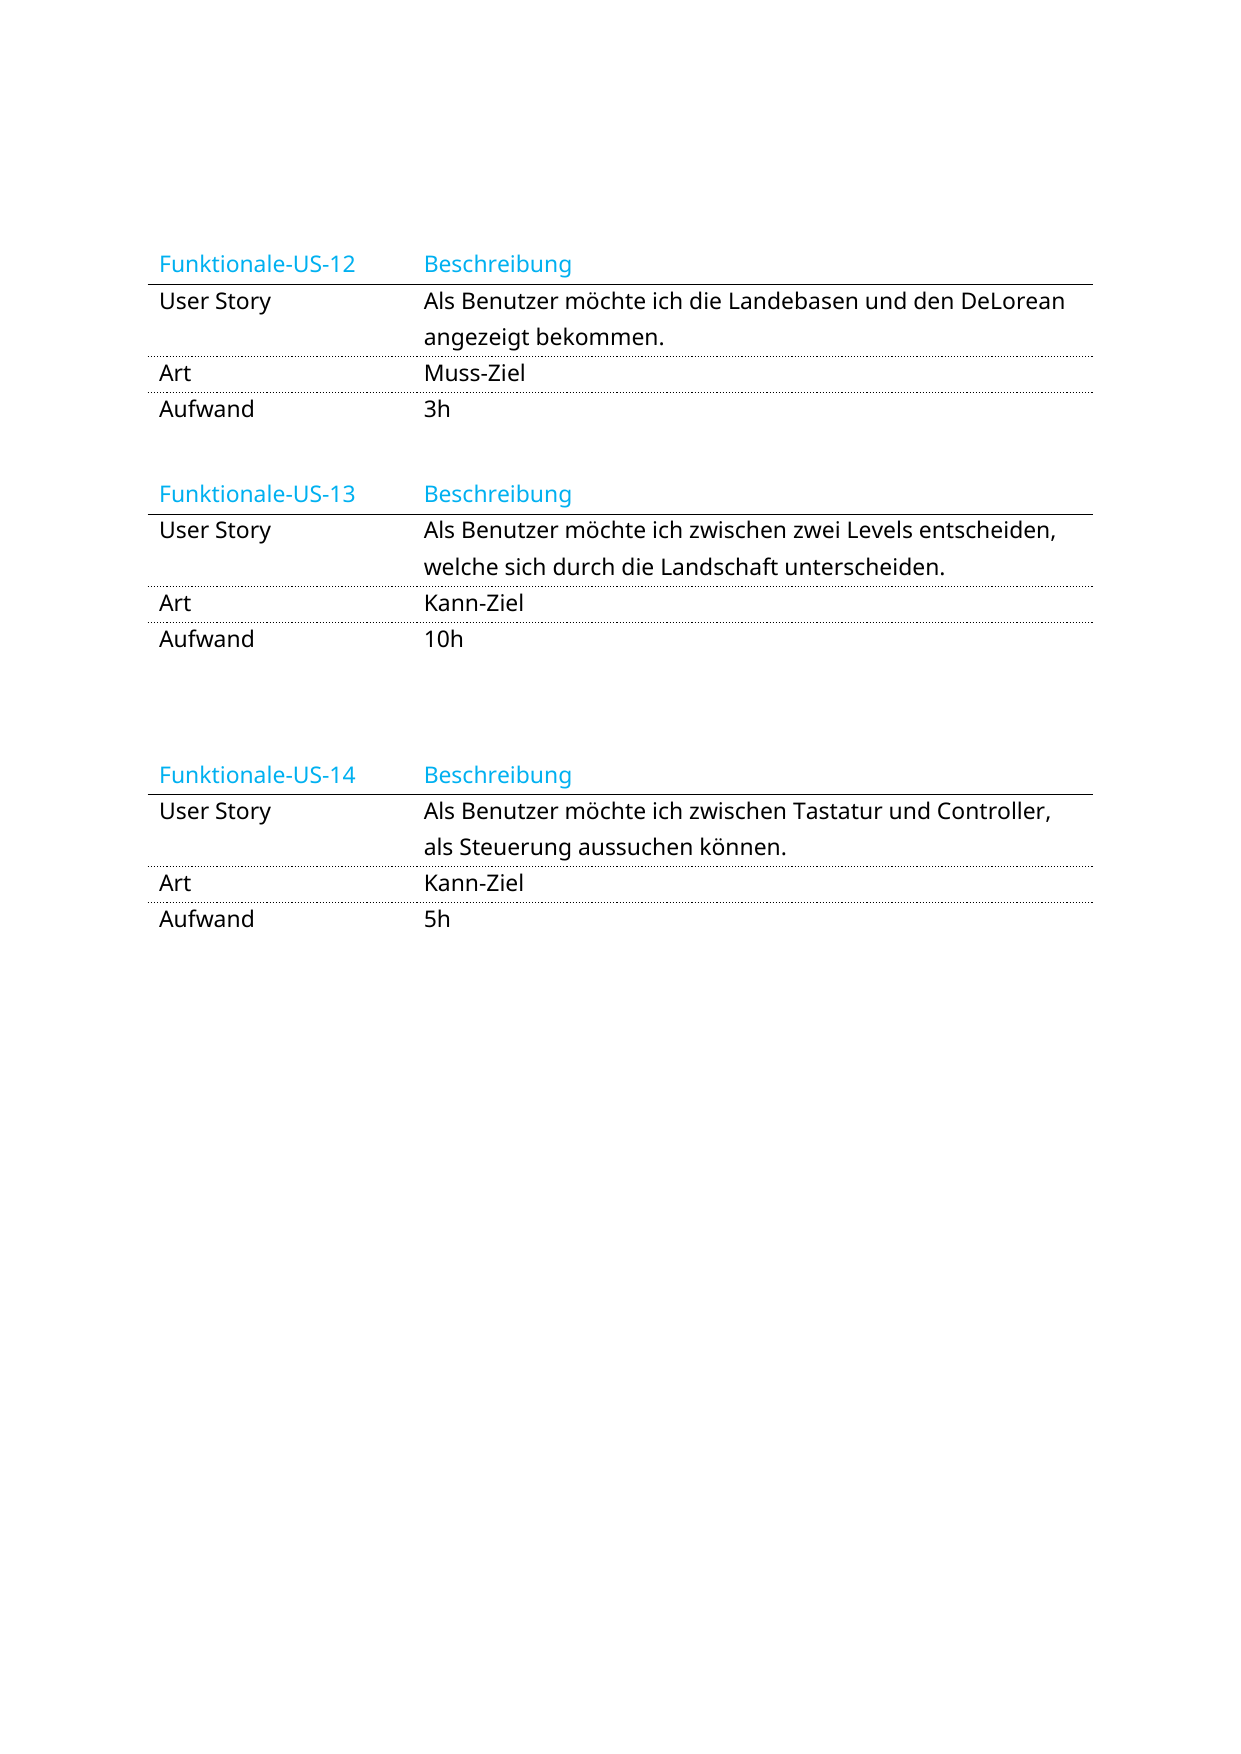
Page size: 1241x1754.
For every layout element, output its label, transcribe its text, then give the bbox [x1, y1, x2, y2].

table_cell Muss-Ziel [412, 356, 1093, 392]
table_cell Art [148, 866, 412, 902]
table_cell Art [148, 356, 412, 392]
table_cell Als Benutzer möchte ich zwischen zwei Levels entscheiden, welche sich durch die Landschaft unterscheiden. [412, 515, 1093, 586]
table_cell Als Benutzer möchte ich die Landebasen und den DeLorean angezeigt bekommen. [412, 285, 1093, 356]
table_cell Aufwand [148, 392, 412, 428]
table_cell Als Benutzer möchte ich zwischen Tastatur und Controller, als Steuerung aussuchen können. [412, 795, 1093, 866]
table_cell User Story [148, 515, 412, 586]
table_cell 5h [412, 902, 1093, 938]
table_cell User Story [148, 285, 412, 356]
table_cell 3h [412, 392, 1093, 428]
table_header Funktionale-US-14 [148, 759, 412, 794]
table_header Beschreibung [412, 249, 1093, 283]
table_header Beschreibung [412, 759, 1093, 794]
table_header Funktionale-US-12 [148, 249, 412, 283]
table_cell User Story [148, 795, 412, 866]
table_cell Aufwand [148, 622, 412, 658]
table_cell Aufwand [148, 902, 412, 938]
table_cell Kann-Ziel [412, 586, 1093, 622]
table_header Beschreibung [412, 478, 1093, 513]
table_cell Art [148, 586, 412, 622]
table_header Funktionale-US-13 [148, 478, 412, 513]
table_cell 10h [412, 622, 1093, 658]
table_cell Kann-Ziel [412, 866, 1093, 902]
